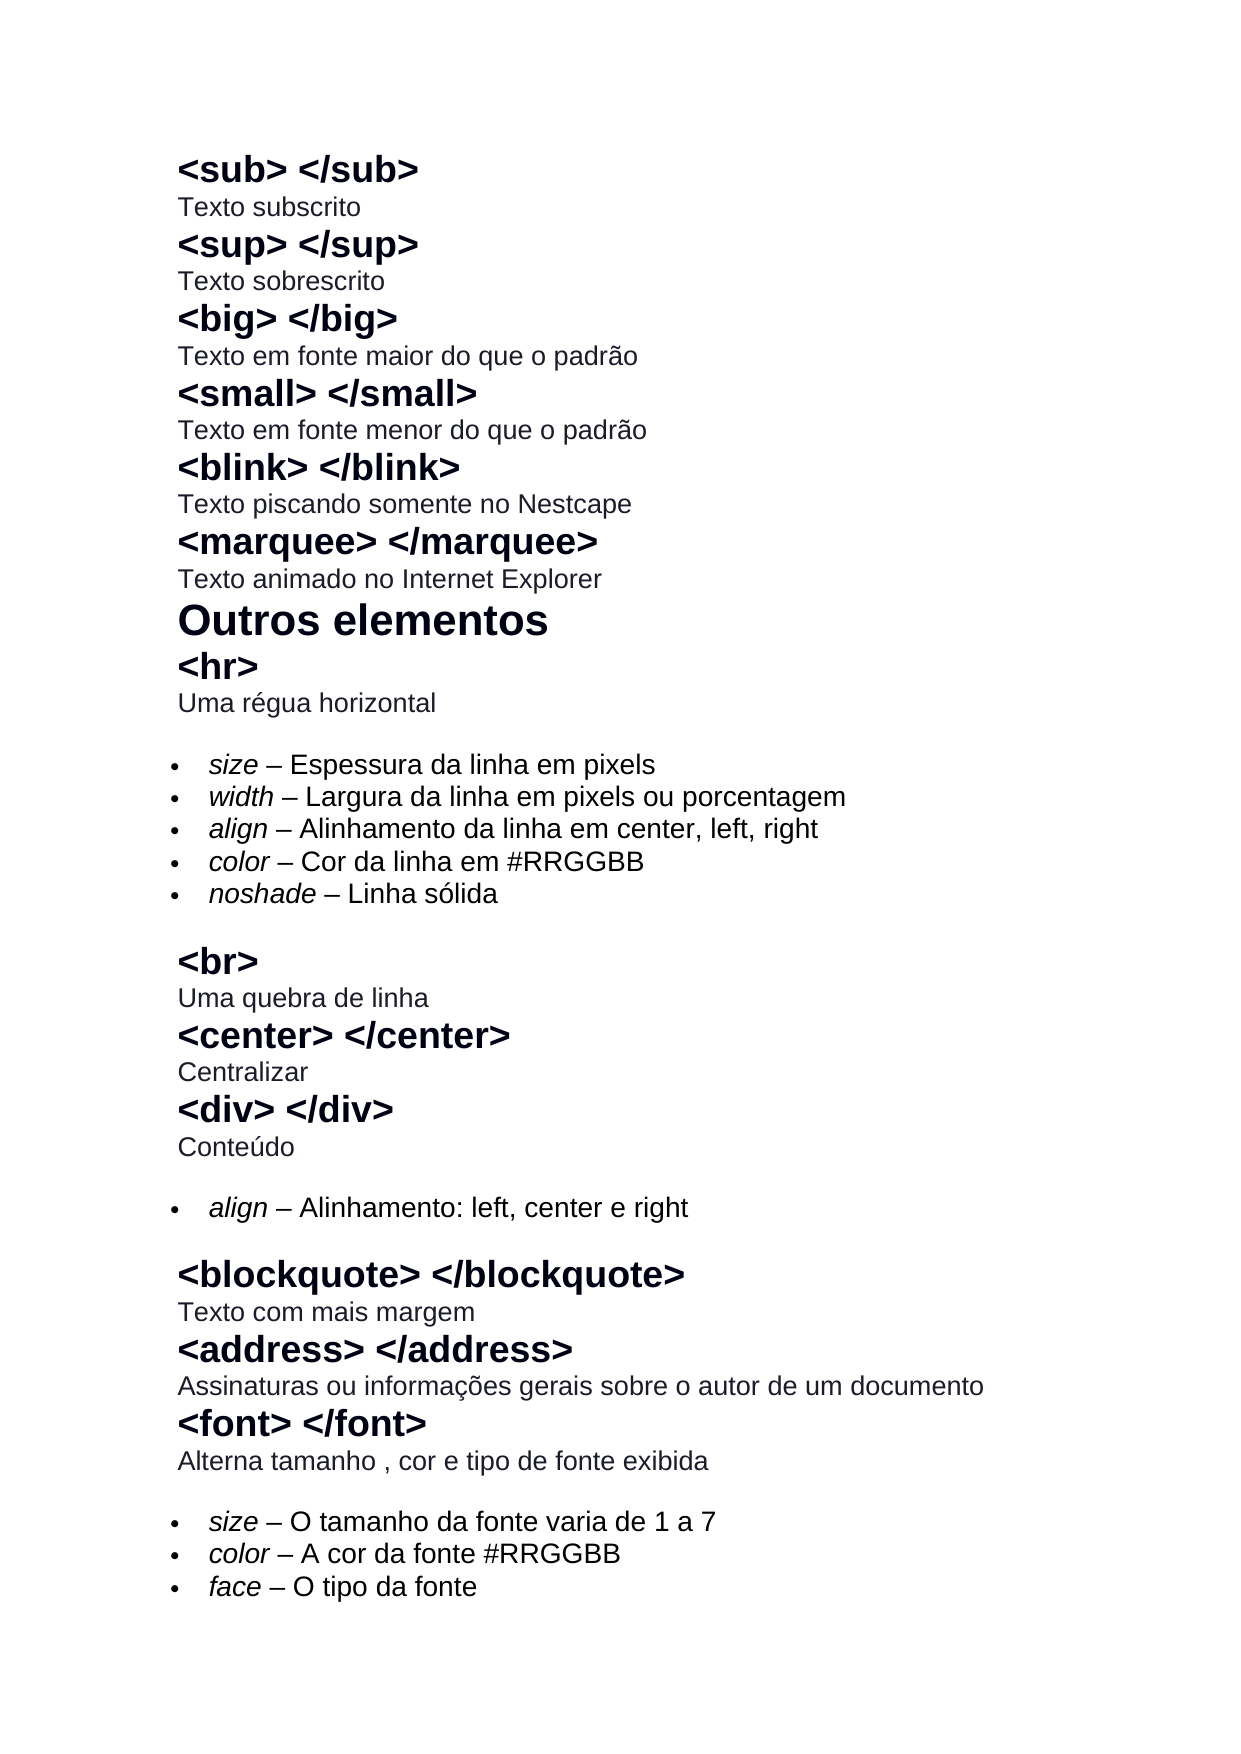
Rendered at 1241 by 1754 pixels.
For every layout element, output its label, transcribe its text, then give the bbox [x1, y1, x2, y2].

text <center> </center> [177, 1013, 1063, 1056]
text Texto piscando somente no Nestcape [177, 488, 1063, 519]
text <small> </small> [177, 371, 1063, 414]
list color – A cor da fonte #RRGGBB [171, 1537, 1063, 1570]
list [171, 1505, 1063, 1537]
text <big> </big> [177, 296, 1063, 339]
text <marquee> </marquee> [177, 519, 1063, 563]
list align – Alinhamento: left, center e right [171, 1191, 1063, 1223]
text Texto em fonte maior do que o padrão [177, 339, 1063, 371]
text <blockquote> </blockquote> [177, 1253, 1063, 1296]
list align – Alinhamento da linha em center, left, right [171, 812, 1063, 845]
text Alterna tamanho , cor e tipo de fonte exibida [177, 1444, 1063, 1476]
text <blink> </blink> [177, 445, 1063, 488]
text Uma régua horizontal [177, 687, 1063, 718]
text <sup> </sup> [177, 222, 1063, 265]
text <address> </address> [177, 1327, 1063, 1370]
text <font> </font> [177, 1401, 1063, 1444]
text <hr> [177, 644, 1063, 687]
text Texto sobrescrito [177, 265, 1063, 296]
text <div> </div> [177, 1088, 1063, 1131]
text Outros elementos [177, 594, 1063, 644]
text Texto com mais margem [177, 1296, 1063, 1327]
list width – Largura da linha em pixels ou porcentagem [171, 780, 1063, 812]
text Texto em fonte menor do que o padrão [177, 414, 1063, 445]
text Texto animado no Internet Explorer [177, 563, 1063, 594]
text Centralizar [177, 1056, 1063, 1088]
list face – O tipo da fonte [171, 1570, 1063, 1602]
list size – Espessura da linha em pixels [171, 748, 1063, 780]
list noshade – Linha sólida [171, 877, 1063, 910]
text Conteúdo [177, 1131, 1063, 1162]
text Texto subscrito [177, 191, 1063, 222]
text <sub> </sub> [177, 148, 1063, 191]
text Assinaturas ou informações gerais sobre o autor de um documento [177, 1370, 1063, 1401]
list color – Cor da linha em #RRGGBB [171, 845, 1063, 877]
text Uma quebra de linha [177, 982, 1063, 1013]
text <br> [177, 939, 1063, 982]
